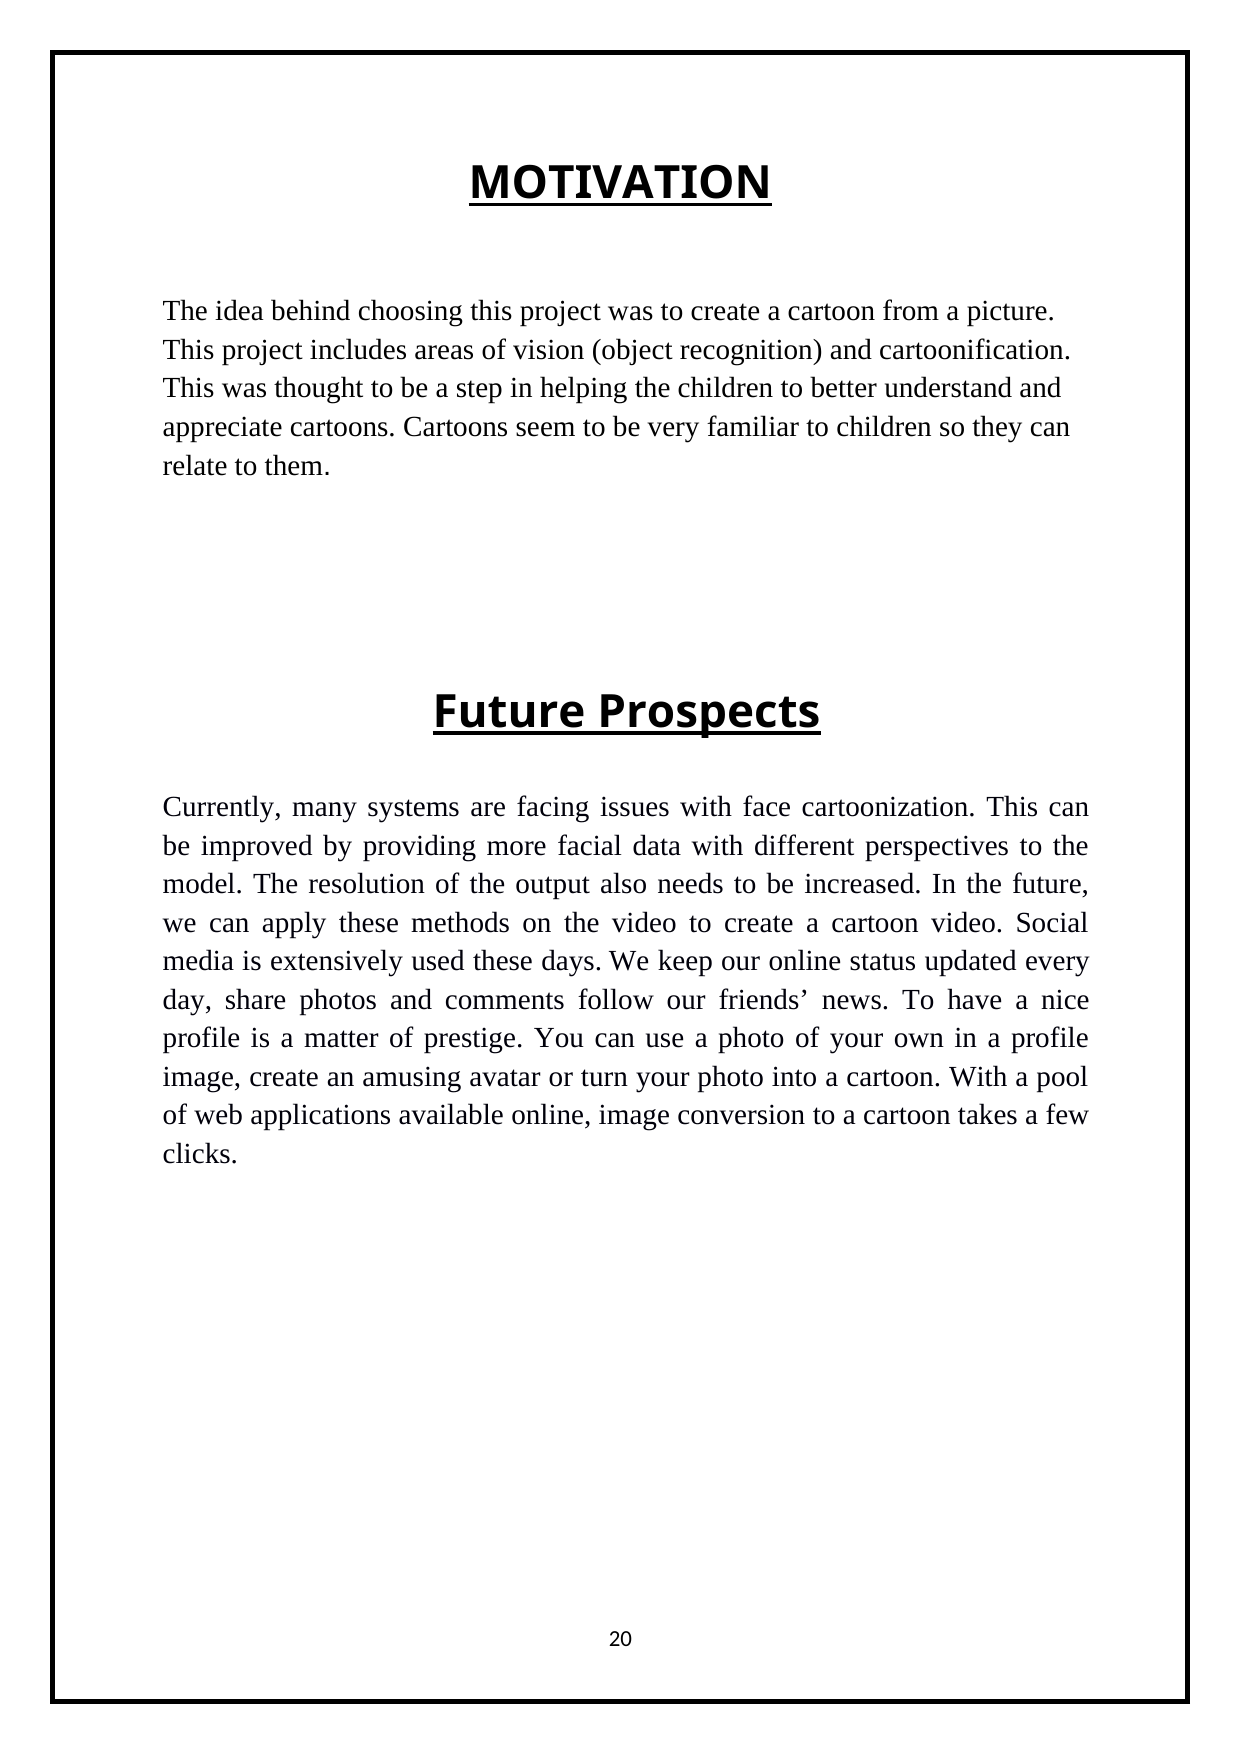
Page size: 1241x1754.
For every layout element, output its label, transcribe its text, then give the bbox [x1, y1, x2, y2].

text The idea behind choosing this project was to create a cartoon from a picture. This project includes areas of vision (object recognition) and cartoonification. This was thought to be a step in helping the children to better understand and appreciate cartoons. Cartoons seem to be very familiar to children so they can relate to them. [162, 293, 1090, 481]
text MOTIVATION [150, 150, 1090, 212]
text Future Prospects [162, 679, 1090, 741]
text Currently, many systems are facing issues with face cartoonization. This can be improved by providing more facial data with different perspectives to the model. The resolution of the output also needs to be increased. In the future, we can apply these methods on the video to create a cartoon video. Social media is extensively used these days. We keep our online status updated every day, share photos and comments follow our friends’ news. To have a nice profile is a matter of prestige. You can use a photo of your own in a profile image, create an amusing avatar or turn your photo into a cartoon. With a pool of web applications available online, image conversion to a cartoon takes a few clicks. [162, 789, 1090, 1169]
